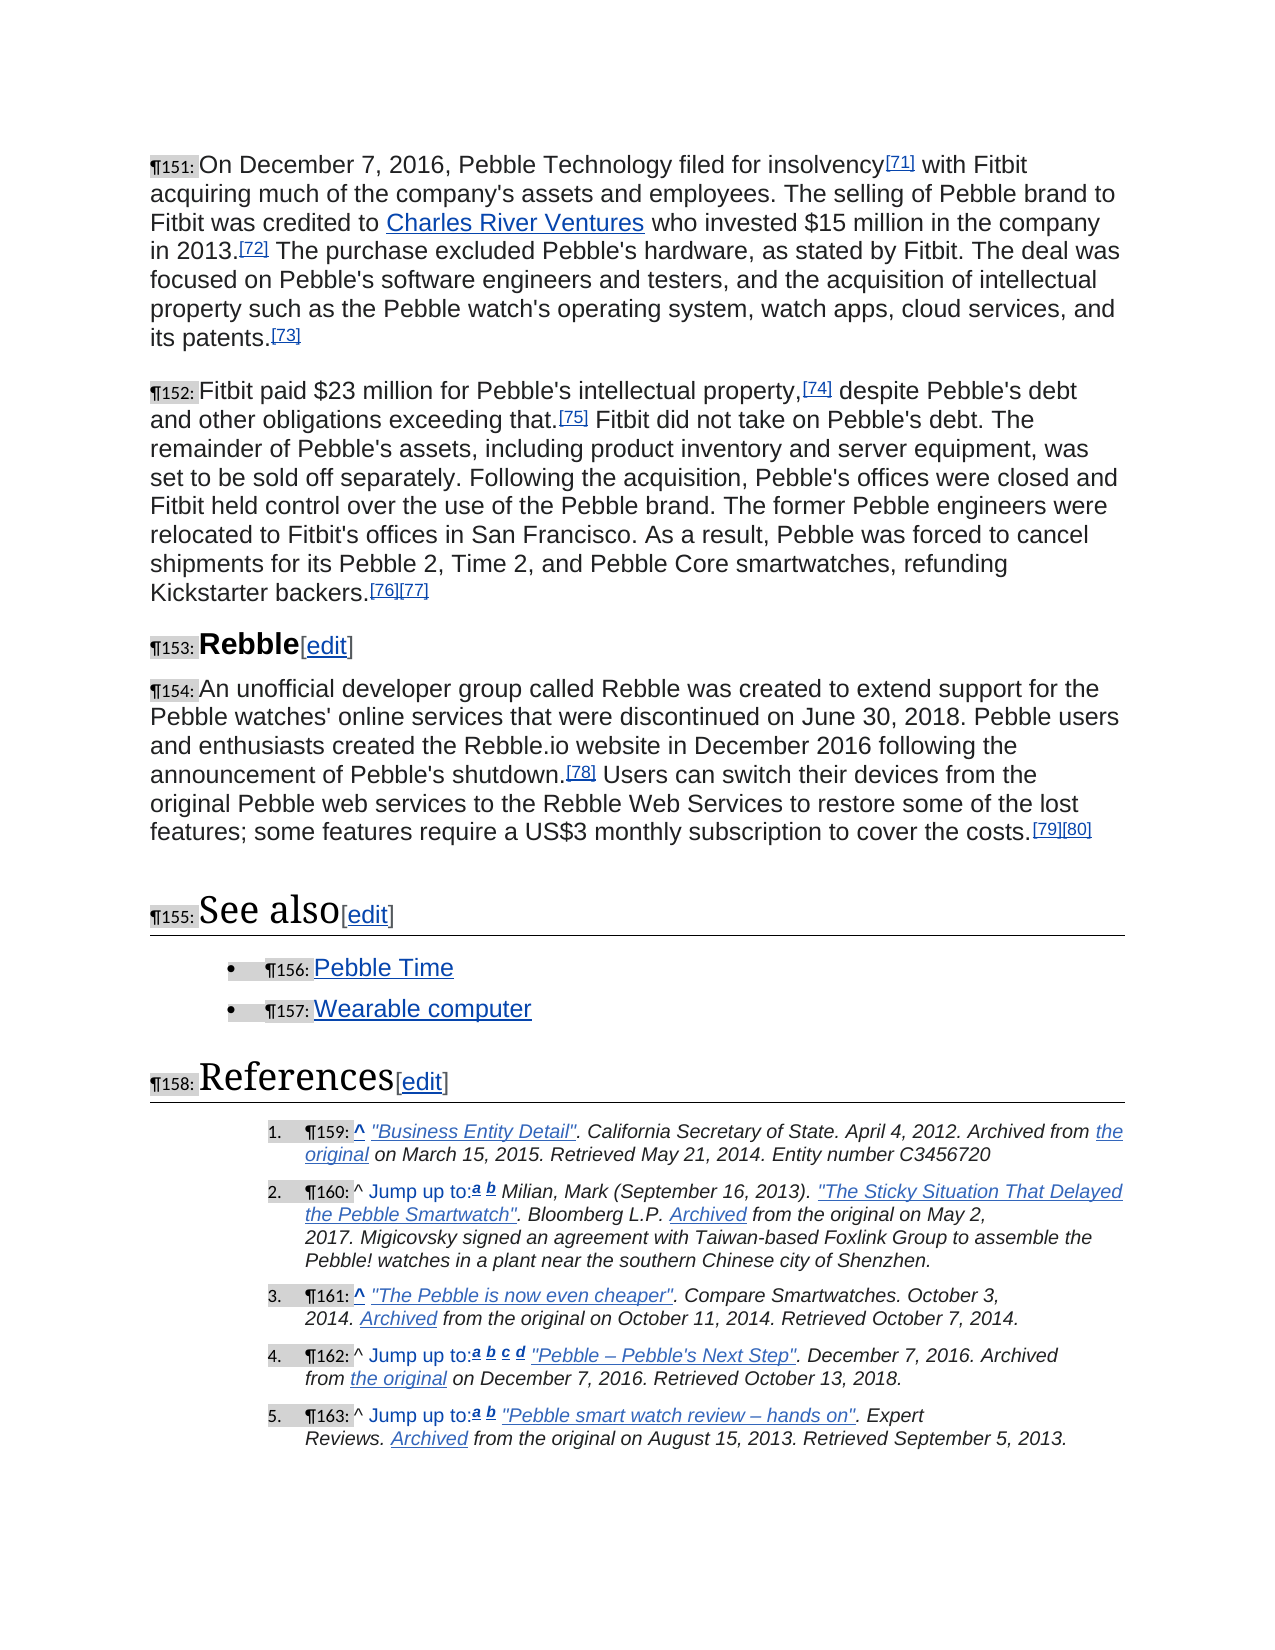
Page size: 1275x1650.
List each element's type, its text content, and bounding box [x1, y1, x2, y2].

list ¶160: ^ Jump up to:a b Milian, Mark (September 16, 2013). "The Sticky Situation That Delayed the Pebble Smartwatch". Bloomberg L.P. Archived from the original on May 2, 2017. Migicovsky signed an agreement with Taiwan-based Foxlink Group to assemble the Pebble! watches in a plant near the southern Chinese city of Shenzhen. [267, 1179, 1125, 1271]
text ¶153: Rebble[edit] [150, 626, 1125, 661]
text ¶154: An unofficial developer group called Rebble was created to extend support for the Pebble watches' online services that were discontinued on June 30, 2018. Pebble users and enthusiasts created the Rebble.io website in December 2016 following the announcement of Pebble's shutdown.[78] Users can switch their devices from the original Pebble web services to the Rebble Web Services to restore some of the lost features; some features require a US$3 monthly subscription to cover the costs.[79][80] [150, 673, 1125, 846]
text ¶155: See also[edit] [150, 883, 1125, 935]
list ¶156: Pebble Time [227, 953, 1125, 982]
list ¶161: ^ "The Pebble is now even cheaper". Compare Smartwatches. October 3, 2014. Archived from the original on October 11, 2014. Retrieved October 7, 2014. [267, 1284, 1125, 1330]
list ¶162: ^ Jump up to:a b c d "Pebble – Pebble's Next Step". December 7, 2016. Archived from the original on December 7, 2016. Retrieved October 13, 2018. [267, 1343, 1125, 1390]
list ¶163: ^ Jump up to:a b "Pebble smart watch review – hands on". Expert Reviews. Archived from the original on August 15, 2013. Retrieved September 5, 2013. [267, 1403, 1125, 1449]
text ¶158: References[edit] [150, 1051, 1125, 1102]
list ¶157: Wearable computer [227, 994, 1125, 1023]
text ¶151: On December 7, 2016, Pebble Technology filed for insolvency[71] with Fitbit acquiring much of the company's assets and employees. The selling of Pebble brand to Fitbit was credited to Charles River Ventures who invested $15 million in the company in 2013.[72] The purchase excluded Pebble's hardware, as stated by Fitbit. The deal was focused on Pebble's software engineers and testers, and the acquisition of intellectual property such as the Pebble watch's operating system, watch apps, cloud services, and its patents.[73] [150, 150, 1125, 351]
text ¶152: Fitbit paid $23 million for Pebble's intellectual property,[74] despite Pebble's debt and other obligations exceeding that.[75] Fitbit did not take on Pebble's debt. The remainder of Pebble's assets, including product inventory and server equipment, was set to be sold off separately. Following the acquisition, Pebble's offices were closed and Fitbit held control over the use of the Pebble brand. The former Pebble engineers were relocated to Fitbit's offices in San Francisco. As a result, Pebble was forced to cancel shipments for its Pebble 2, Time 2, and Pebble Core smartwatches, refunding Kickstarter backers.[76][77] [150, 376, 1125, 606]
list ¶159: ^ "Business Entity Detail". California Secretary of State. April 4, 2012. Archived from the original on March 15, 2015. Retrieved May 21, 2014. Entity number C3456720 [267, 1120, 1125, 1166]
